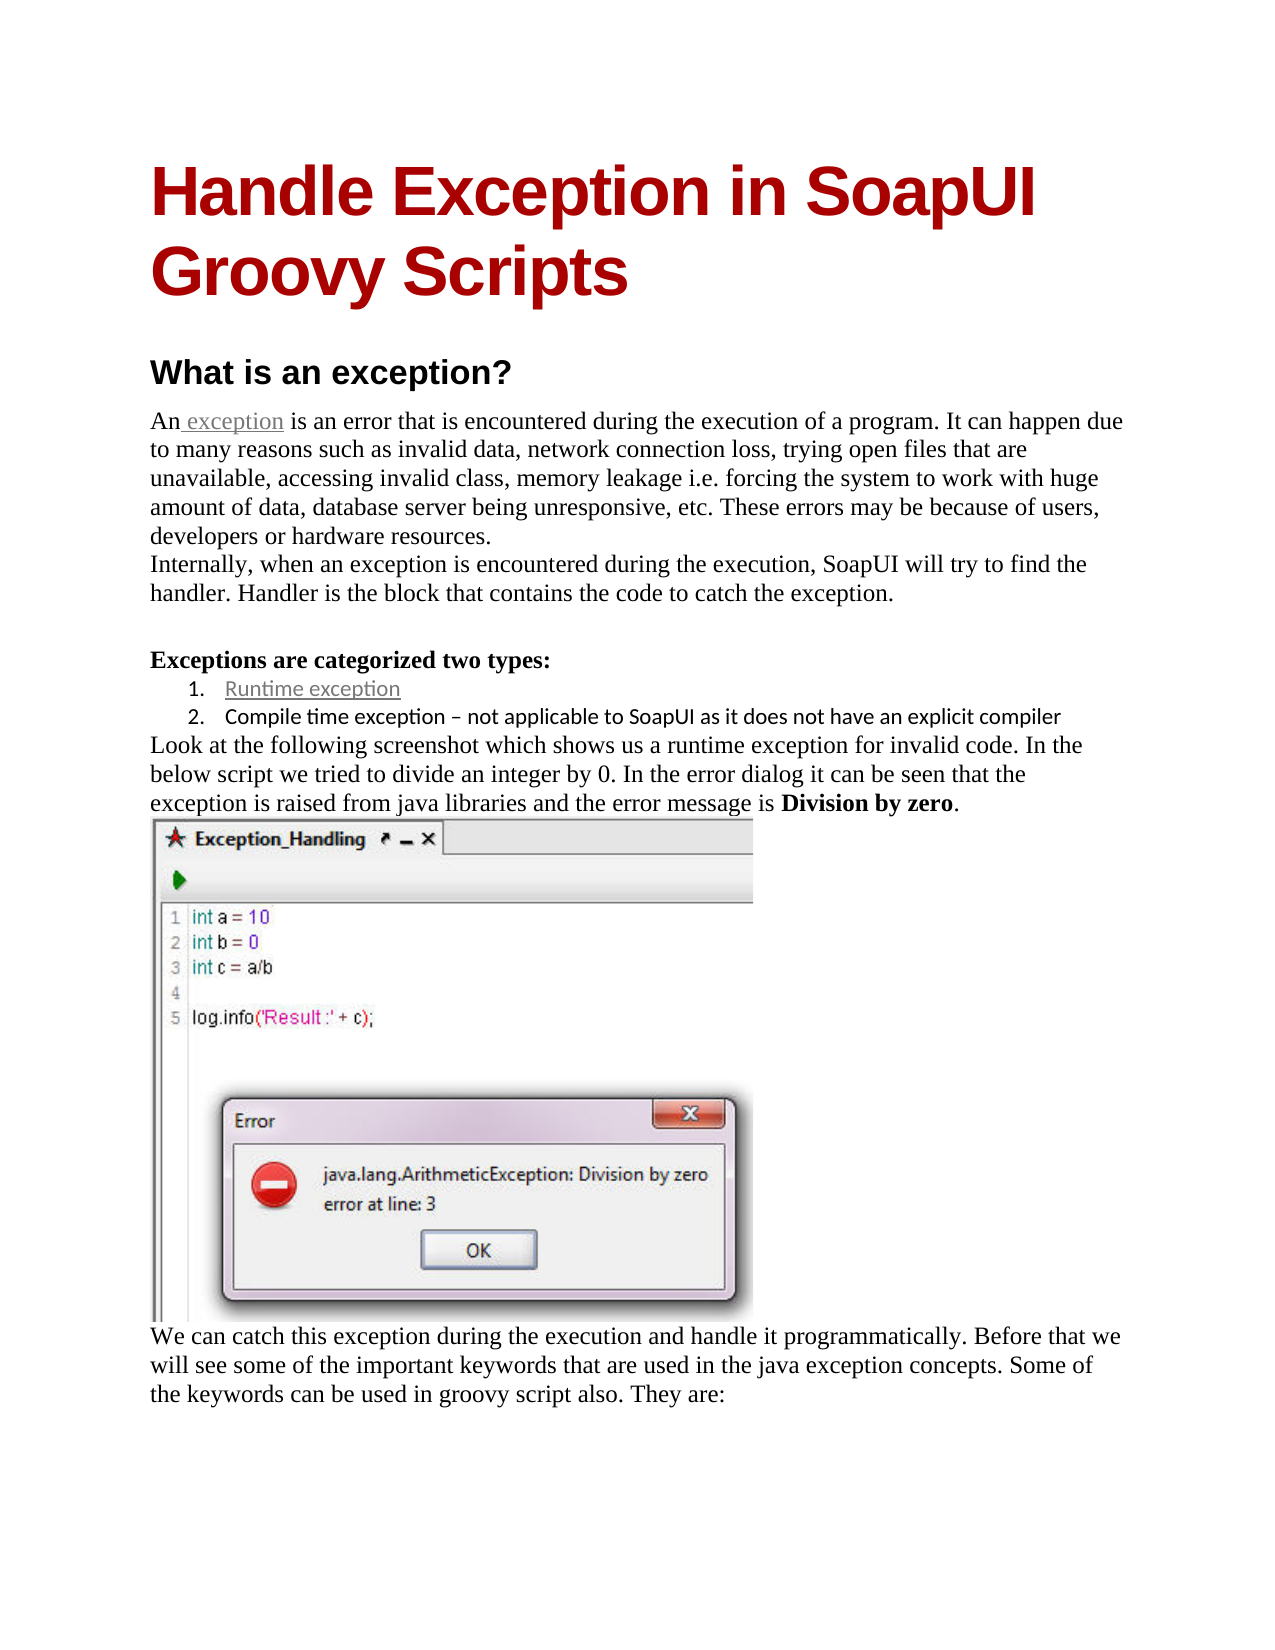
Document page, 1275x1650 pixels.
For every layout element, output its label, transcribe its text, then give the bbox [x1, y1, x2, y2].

text Internally, when an exception is encountered during the execution, SoapUI will try to find the handler. Handler is the block that contains the code to catch the exception. [150, 549, 1125, 607]
subtitle What is an exception? [150, 352, 1125, 392]
list Runtime exception [187, 674, 1125, 702]
text We can catch this exception during the execution and handle it programmatically. Before that we will see some of the important keywords that are used in the java exception concepts. Some of the keywords can be used in groovy script also. They are: [150, 1321, 1125, 1407]
text Look at the following screenshot which shows us a runtime exception for invalid code. In the below script we tried to divide an integer by 0. In the error dialog it can be seen that the exception is raised from java libraries and the error message is Division by zero. [150, 730, 1125, 816]
text Handle Exception in SoapUI Groovy Scripts [150, 150, 1125, 311]
picture [150, 816, 754, 1322]
list Compile time exception – not applicable to SoapUI as it does not have an explicit compiler [187, 702, 1125, 730]
text Exceptions are categorized two types: [150, 645, 1125, 674]
text An exception is an error that is encountered during the execution of a program. It can happen due to many reasons such as invalid data, network connection loss, trying open files that are unavailable, accessing invalid class, memory leakage i.e. forcing the system to work with huge amount of data, database server being unresponsive, etc. These errors may be because of users, developers or hardware resources. [150, 406, 1125, 549]
